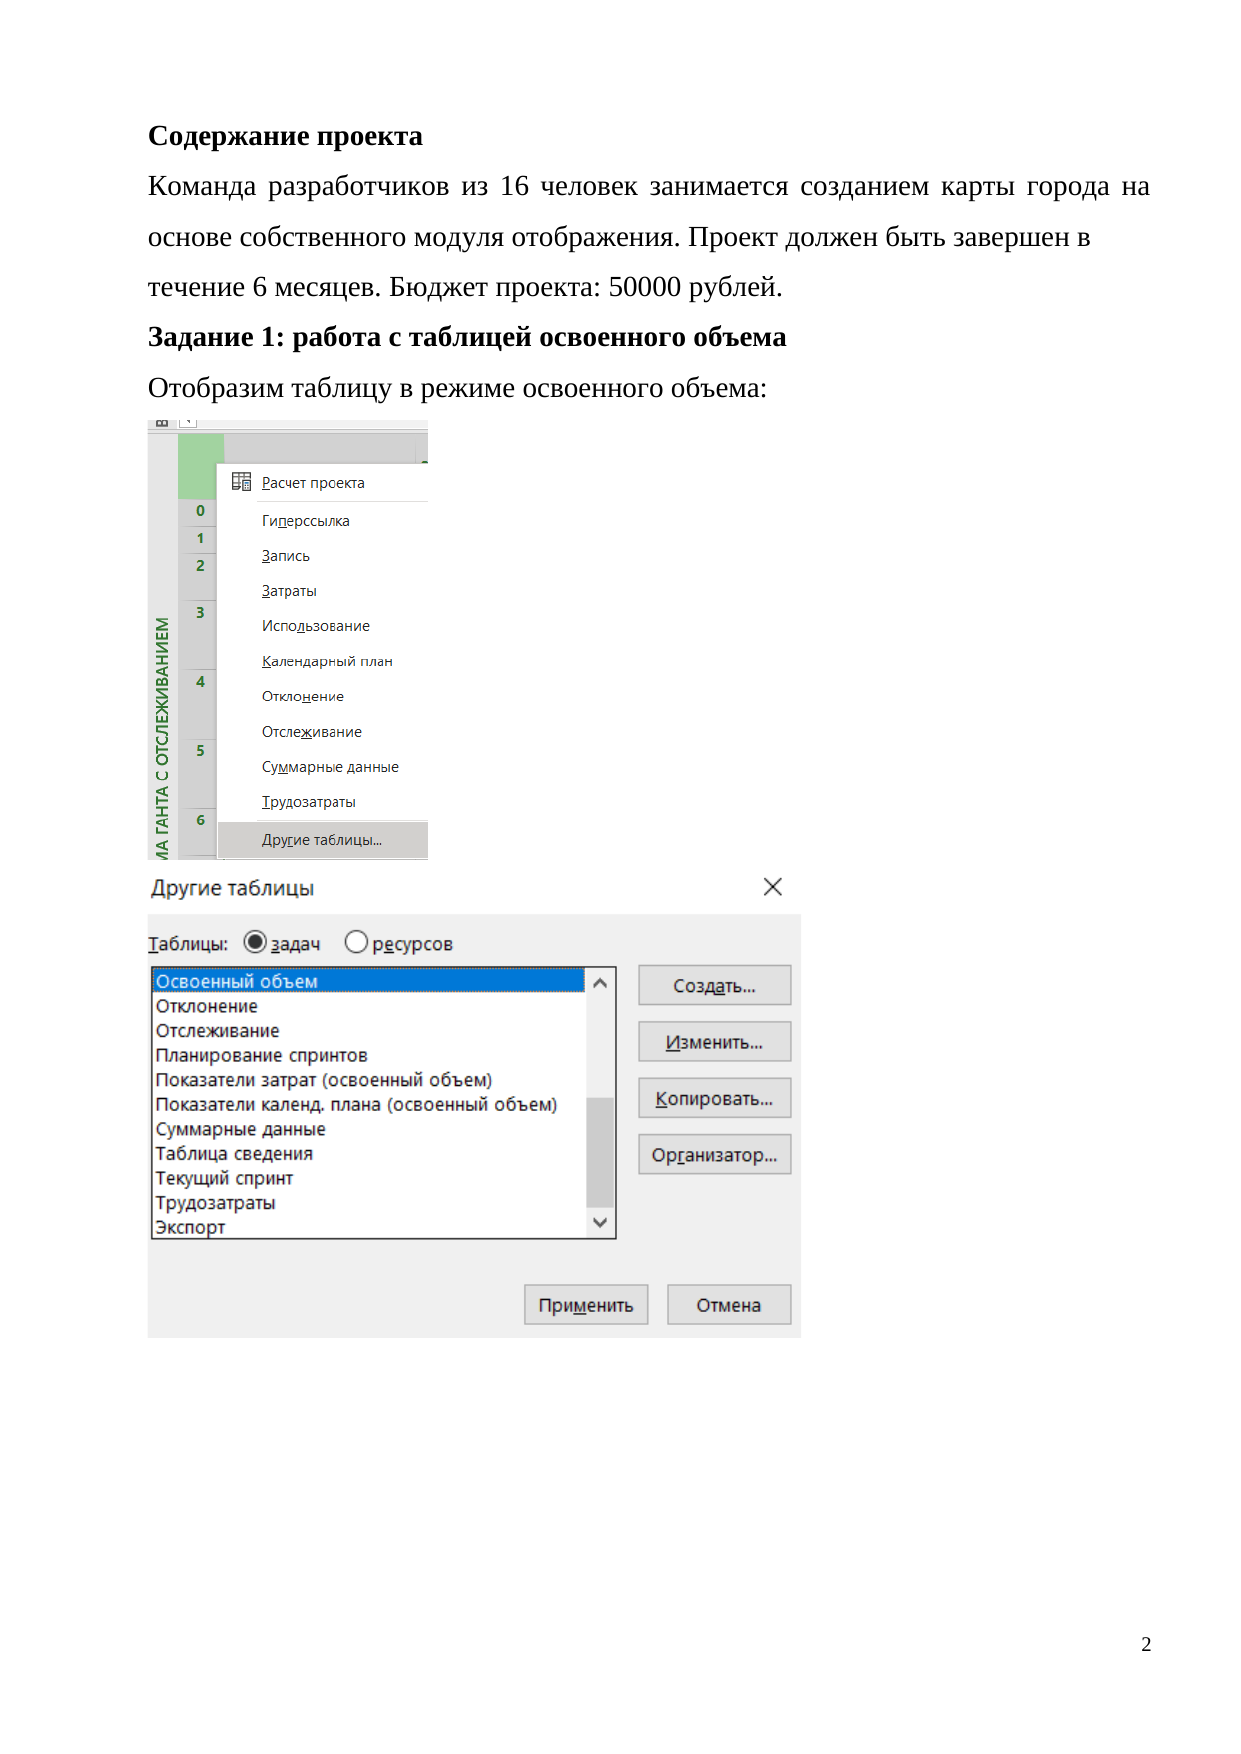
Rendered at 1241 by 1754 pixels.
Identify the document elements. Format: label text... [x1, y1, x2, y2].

text течение 6 месяцев. Бюджет проекта: 50000 рублей. [148, 269, 1152, 303]
picture [147, 872, 802, 1338]
text Задание 1: работа с таблицей освоенного объема [148, 319, 1152, 353]
picture [147, 420, 428, 860]
text Содержание проекта [148, 118, 1152, 152]
text Команда разработчиков из 16 человек занимается созданием карты города на основе собственного модуля отображения. Проект должен быть завершен в [148, 168, 1152, 252]
text Отобразим таблицу в режиме освоенного объема: [148, 370, 1152, 403]
